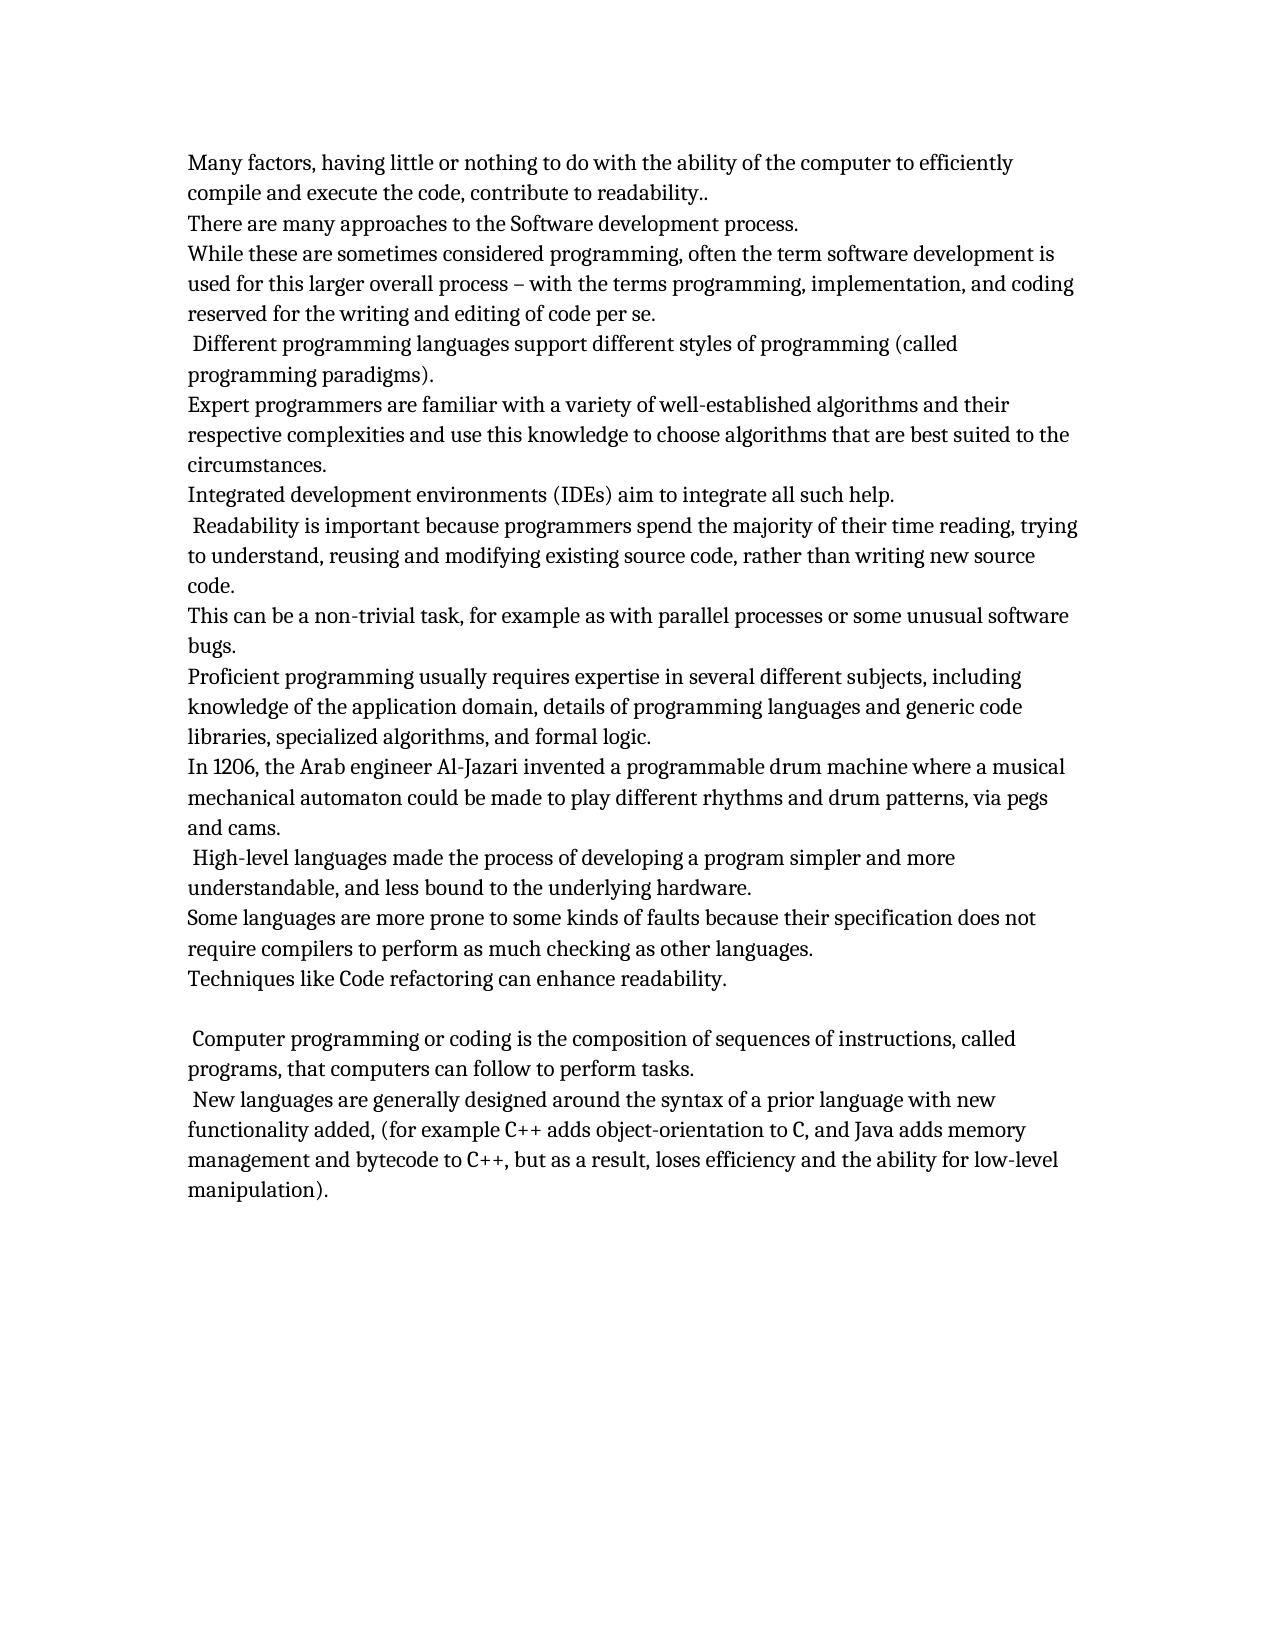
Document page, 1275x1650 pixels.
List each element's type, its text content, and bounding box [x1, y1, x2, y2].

text Many factors, having little or nothing to do with the ability of the computer to efficiently compile and execute the code, contribute to readability.. There are many approaches to the Software development process. While these are sometimes considered programming, often the term software development is used for this larger overall process – with the terms programming, implementation, and coding reserved for the writing and editing of code per se. Different programming languages support different styles of programming (called programming paradigms). Expert programmers are familiar with a variety of well-established algorithms and their respective complexities and use this knowledge to choose algorithms that are best suited to the circumstances. Integrated development environments (IDEs) aim to integrate all such help. Readability is important because programmers spend the majority of their time reading, trying to understand, reusing and modifying existing source code, rather than writing new source code. This can be a non-trivial task, for example as with parallel processes or some unusual software bugs. Proficient programming usually requires expertise in several different subjects, including knowledge of the application domain, details of programming languages and generic code libraries, specialized algorithms, and formal logic. In 1206, the Arab engineer Al-Jazari invented a programmable drum machine where a musical mechanical automaton could be made to play different rhythms and drum patterns, via pegs and cams. High-level languages made the process of developing a program simpler and more understandable, and less bound to the underlying hardware. Some languages are more prone to some kinds of faults because their specification does not require compilers to perform as much checking as other languages. Techniques like Code refactoring can enhance readability. Computer programming or coding is the composition of sequences of instructions, called programs, that computers can follow to perform tasks. New languages are generally designed around the syntax of a prior language with new functionality added, (for example C++ adds object-orientation to C, and Java adds memory management and bytecode to C++, but as a result, loses efficiency and the ability for low-level manipulation). [187, 150, 1087, 1203]
